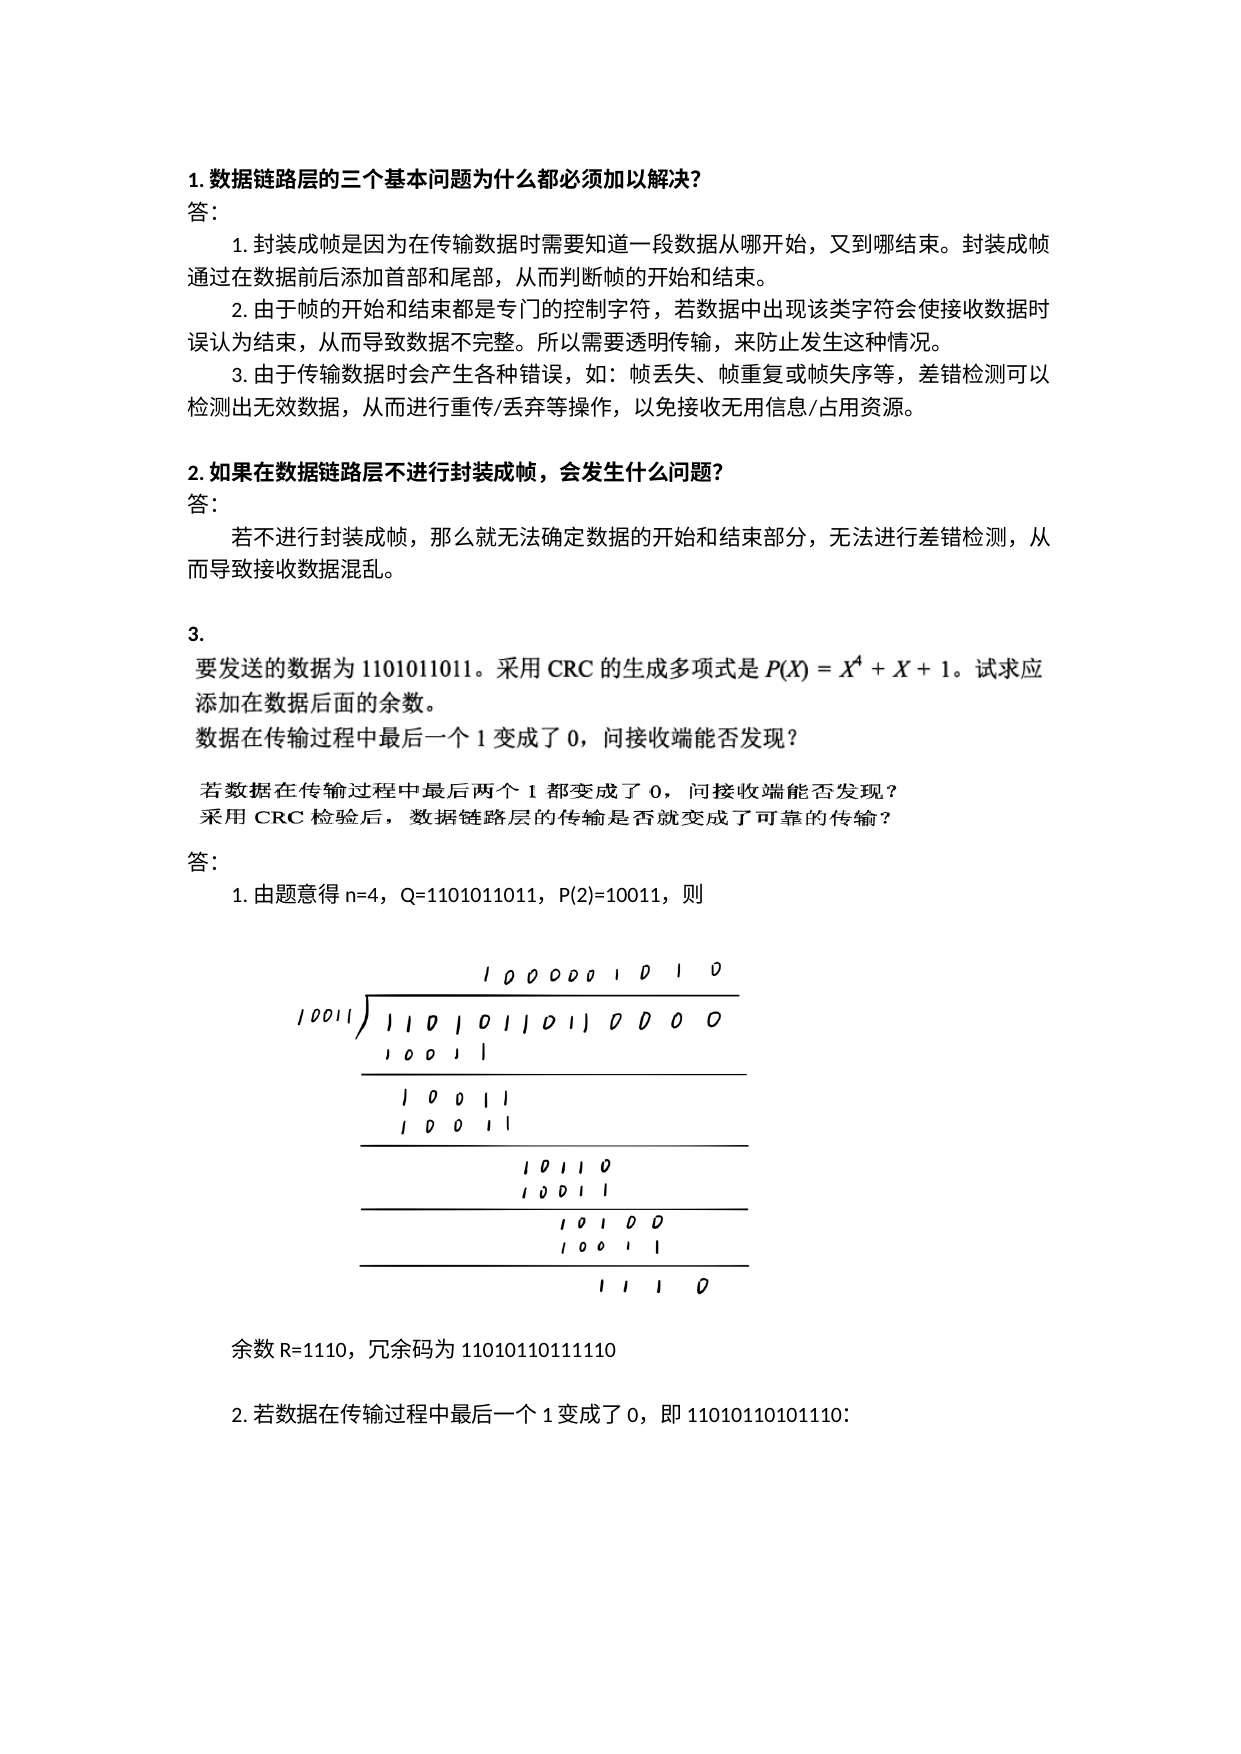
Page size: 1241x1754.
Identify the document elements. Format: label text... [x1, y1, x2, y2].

list 若不进行封装成帧，那么就无法确定数据的开始和结束部分，无法进行差错检测，从而导致接收数据混乱。 [187, 519, 1053, 584]
list 封装成帧是因为在传输数据时需要知道一段数据从哪开始，又到哪结束。封装成帧通过在数据前后添加首部和尾部，从而判断帧的开始和结束。 [187, 227, 1053, 292]
picture [187, 649, 1053, 763]
list 答： [187, 844, 1053, 877]
list 若数据在传输过程中最后一个1变成了0，即11010110101110： [187, 1397, 1053, 1429]
picture [187, 779, 919, 829]
list 如果在数据链路层不进行封装成帧，会发生什么问题？ [187, 454, 1053, 487]
list 由于帧的开始和结束都是专门的控制字符，若数据中出现该类字符会使接收数据时误认为结束，从而导致数据不完整。所以需要透明传输，来防止发生这种情况。 [187, 292, 1053, 357]
list 答： [187, 487, 1053, 519]
list 余数R=1110，冗余码为11010110111110 [187, 1332, 1053, 1364]
picture [231, 942, 907, 1308]
list 由题意得n=4，Q=1101011011，P(2)=10011，则 [187, 877, 1053, 909]
list 答： [187, 194, 1053, 227]
list 由于传输数据时会产生各种错误，如：帧丢失、帧重复或帧失序等，差错检测可以检测出无效数据，从而进行重传/丢弃等操作，以免接收无用信息/占用资源。 [187, 357, 1053, 422]
list 数据链路层的三个基本问题为什么都必须加以解决？ [187, 162, 1053, 194]
